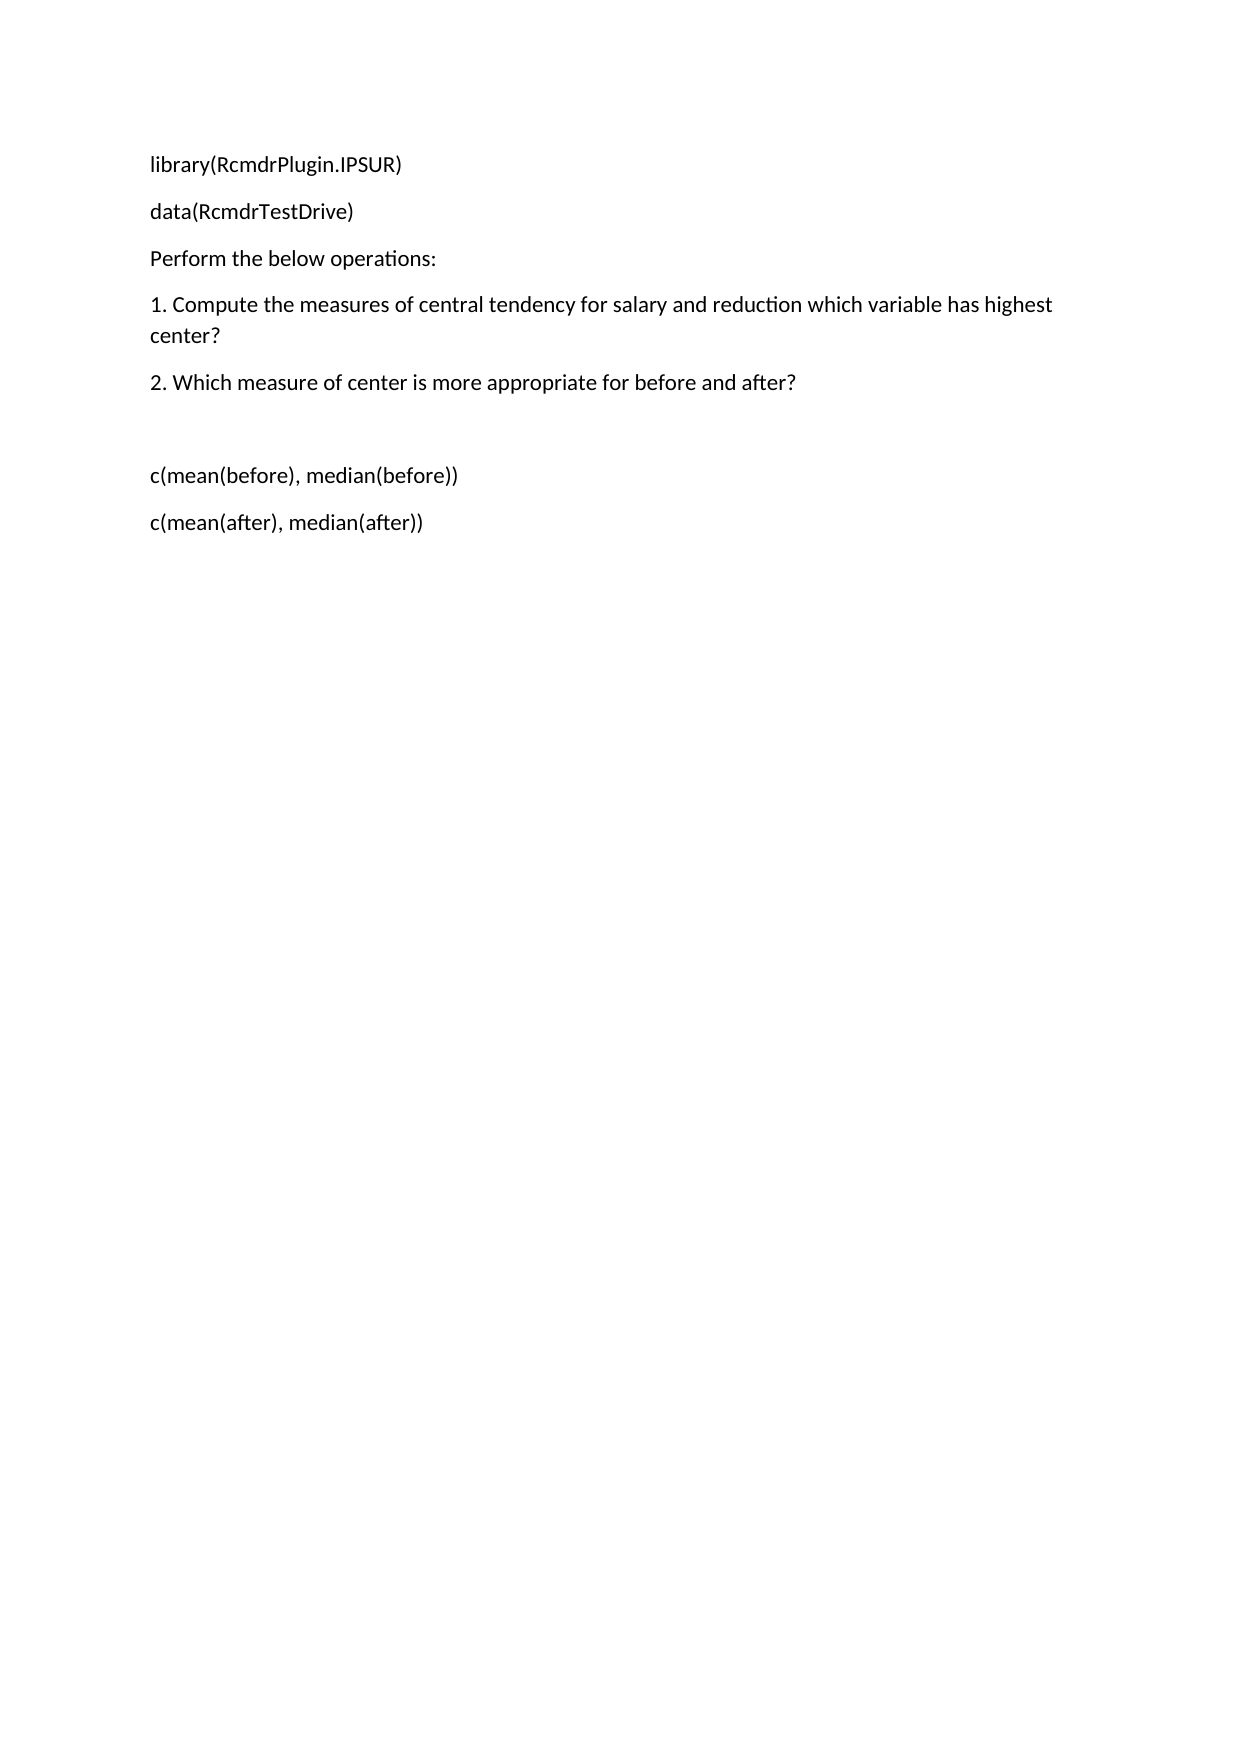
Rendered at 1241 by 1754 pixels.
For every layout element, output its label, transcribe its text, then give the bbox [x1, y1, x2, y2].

text Perform the below operations: [150, 244, 1090, 272]
text c(mean(after), median(after)) [150, 508, 1090, 536]
text library(RcmdrPlugin.IPSUR) [150, 150, 1090, 178]
text c(mean(before), median(before)) [150, 461, 1090, 489]
text 2. Which measure of center is more appropriate for before and after? [150, 368, 1090, 396]
text 1. Compute the measures of central tendency for salary and reduction which variable has highest center? [150, 291, 1090, 349]
text data(RcmdrTestDrive) [150, 197, 1090, 225]
